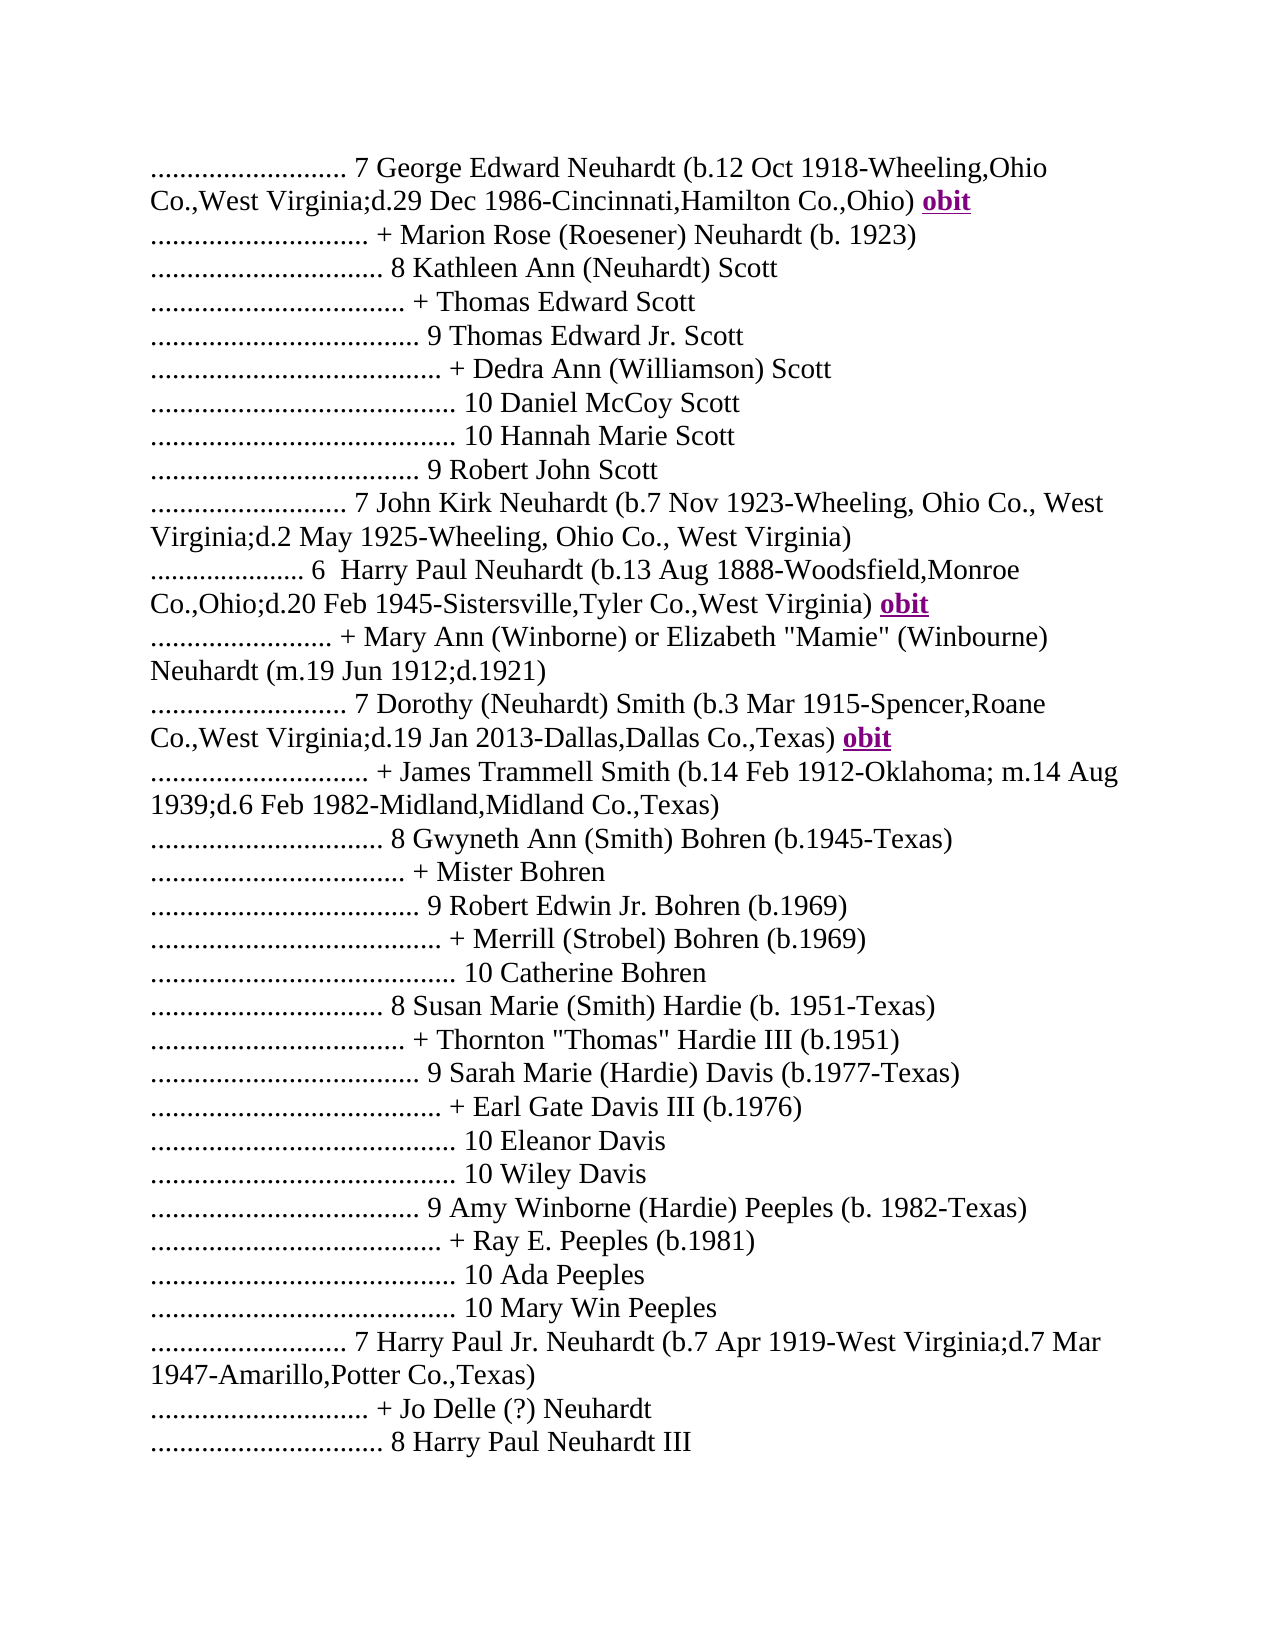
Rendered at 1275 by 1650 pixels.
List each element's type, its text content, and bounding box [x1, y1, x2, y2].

text ................................ 8 Kathleen Ann (Neuhardt) Scott [150, 251, 1125, 284]
text ................................... + Mister Bohren [150, 854, 1125, 888]
text .............................. + Marion Rose (Roesener) Neuhardt (b. 1923) [150, 217, 1125, 251]
text .......................................... 10 Eleanor Davis [150, 1123, 1125, 1156]
text ..................................... 9 Amy Winborne (Hardie) Peeples (b. 1982-Texas) [150, 1190, 1125, 1223]
text ..................................... 9 Thomas Edward Jr. Scott [150, 318, 1125, 351]
text ................................ 8 Harry Paul Neuhardt III [150, 1424, 1125, 1458]
text .......................................... 10 Ada Peeples [150, 1257, 1125, 1290]
text ..................................... 9 Robert Edwin Jr. Bohren (b.1969) [150, 888, 1125, 921]
text .......................................... 10 Daniel McCoy Scott [150, 385, 1125, 418]
text .......................................... 10 Wiley Davis [150, 1156, 1125, 1190]
text ..................................... 9 Robert John Scott [150, 452, 1125, 485]
text ........................................ + Merrill (Strobel) Bohren (b.1969) [150, 921, 1125, 955]
text ........................... 7 John Kirk Neuhardt (b.7 Nov 1923-Wheeling, Ohio Co., West Virginia;d.2 May 1925-Wheeling, Ohio Co., West Virginia) [150, 485, 1125, 552]
text ................................ 8 Susan Marie (Smith) Hardie (b. 1951-Texas) [150, 988, 1125, 1022]
text ........................... 7 Harry Paul Jr. Neuhardt (b.7 Apr 1919-West Virginia;d.7 Mar 1947-Amarillo,Potter Co.,Texas) [150, 1324, 1125, 1391]
text ........................................ + Dedra Ann (Williamson) Scott [150, 351, 1125, 385]
text .......................................... 10 Hannah Marie Scott [150, 418, 1125, 452]
text ........................................ + Ray E. Peeples (b.1981) [150, 1223, 1125, 1257]
text .............................. + James Trammell Smith (b.14 Feb 1912-Oklahoma; m.14 Aug 1939;d.6 Feb 1982-Midland,Midland Co.,Texas) [150, 754, 1125, 821]
text ........................... 7 Dorothy (Neuhardt) Smith (b.3 Mar 1915-Spencer,Roane Co.,West Virginia;d.19 Jan 2013-Dallas,Dallas Co.,Texas) obit [150, 687, 1125, 754]
text ................................... + Thomas Edward Scott [150, 284, 1125, 318]
text ................................ 8 Gwyneth Ann (Smith) Bohren (b.1945-Texas) [150, 821, 1125, 854]
text ...................... 6 Harry Paul Neuhardt (b.13 Aug 1888-Woodsfield,Monroe Co.,Ohio;d.20 Feb 1945-Sistersville,Tyler Co.,West Virginia) obit [150, 552, 1125, 619]
text ......................... + Mary Ann (Winborne) or Elizabeth "Mamie" (Winbourne) Neuhardt (m.19 Jun 1912;d.1921) [150, 619, 1125, 687]
text ..................................... 9 Sarah Marie (Hardie) Davis (b.1977-Texas) [150, 1056, 1125, 1089]
text .......................................... 10 Catherine Bohren [150, 955, 1125, 988]
text ........................................ + Earl Gate Davis III (b.1976) [150, 1089, 1125, 1123]
text ........................... 7 George Edward Neuhardt (b.12 Oct 1918-Wheeling,Ohio Co.,West Virginia;d.29 Dec 1986-Cincinnati,Hamilton Co.,Ohio) obit [150, 150, 1125, 217]
text .......................................... 10 Mary Win Peeples [150, 1290, 1125, 1324]
text .............................. + Jo Delle (?) Neuhardt [150, 1391, 1125, 1424]
text ................................... + Thornton "Thomas" Hardie III (b.1951) [150, 1022, 1125, 1056]
